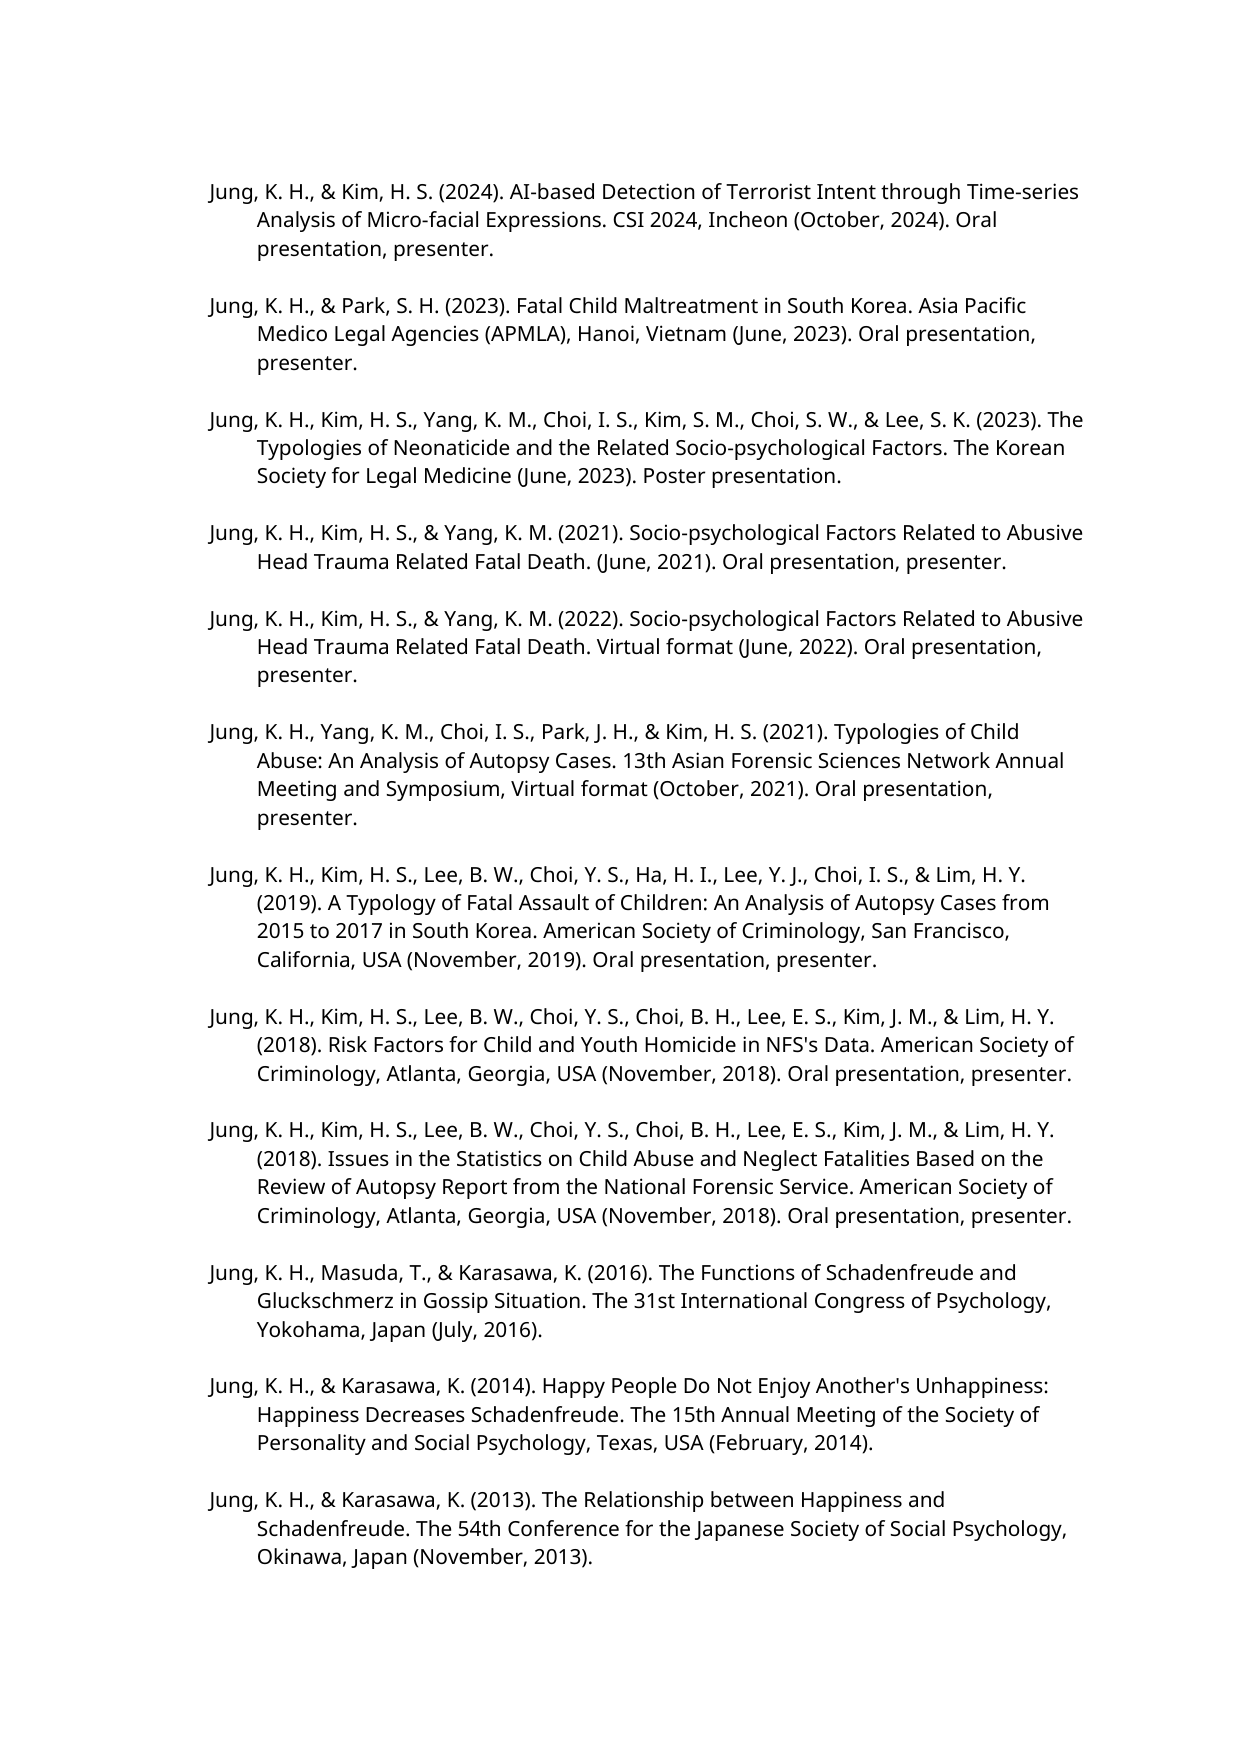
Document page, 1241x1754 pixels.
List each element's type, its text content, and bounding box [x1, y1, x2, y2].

text Jung, K. H., Kim, H. S., Lee, B. W., Choi, Y. S., Ha, H. I., Lee, Y. J., Choi, I. S., & Lim, H. Y. (2019). A Typology of Fatal Assault of Children: An Analysis of Autopsy Cases from 2015 to 2017 in South Korea. American Society of Criminology, San Francisco, California, USA (November, 2019). Oral presentation, presenter. [209, 860, 1090, 973]
text Jung, K. H., Kim, H. S., & Yang, K. M. (2022). Socio-psychological Factors Related to Abusive Head Trauma Related Fatal Death. Virtual format (June, 2022). Oral presentation, presenter. [209, 604, 1090, 689]
text Jung, K. H., Kim, H. S., Lee, B. W., Choi, Y. S., Choi, B. H., Lee, E. S., Kim, J. M., & Lim, H. Y. (2018). Issues in the Statistics on Child Abuse and Neglect Fatalities Based on the Review of Autopsy Report from the National Forensic Service. American Society of Criminology, Atlanta, Georgia, USA (November, 2018). Oral presentation, presenter. [209, 1116, 1090, 1229]
text Jung, K. H., Kim, H. S., Yang, K. M., Choi, I. S., Kim, S. M., Choi, S. W., & Lee, S. K. (2023). The Typologies of Neonaticide and the Related Socio-psychological Factors. The Korean Society for Legal Medicine (June, 2023). Poster presentation. [209, 405, 1090, 490]
text Jung, K. H., & Karasawa, K. (2014). Happy People Do Not Enjoy Another's Unhappiness: Happiness Decreases Schadenfreude. The 15th Annual Meeting of the Society of Personality and Social Psychology, Texas, USA (February, 2014). [209, 1372, 1090, 1457]
text Jung, K. H., & Kim, H. S. (2024). AI-based Detection of Terrorist Intent through Time-series Analysis of Micro-facial Expressions. CSI 2024, Incheon (October, 2024). Oral presentation, presenter. [209, 177, 1090, 262]
text Jung, K. H., & Karasawa, K. (2013). The Relationship between Happiness and Schadenfreude. The 54th Conference for the Japanese Society of Social Psychology, Okinawa, Japan (November, 2013). [209, 1485, 1090, 1571]
text Jung, K. H., Kim, H. S., Lee, B. W., Choi, Y. S., Choi, B. H., Lee, E. S., Kim, J. M., & Lim, H. Y. (2018). Risk Factors for Child and Youth Homicide in NFS's Data. American Society of Criminology, Atlanta, Georgia, USA (November, 2018). Oral presentation, presenter. [209, 1002, 1090, 1087]
text Jung, K. H., Yang, K. M., Choi, I. S., Park, J. H., & Kim, H. S. (2021). Typologies of Child Abuse: An Analysis of Autopsy Cases. 13th Asian Forensic Sciences Network Annual Meeting and Symposium, Virtual format (October, 2021). Oral presentation, presenter. [209, 717, 1090, 831]
text Jung, K. H., & Park, S. H. (2023). Fatal Child Maltreatment in South Korea. Asia Pacific Medico Legal Agencies (APMLA), Hanoi, Vietnam (June, 2023). Oral presentation, presenter. [209, 291, 1090, 376]
text Jung, K. H., Masuda, T., & Karasawa, K. (2016). The Functions of Schadenfreude and Gluckschmerz in Gossip Situation. The 31st International Congress of Psychology, Yokohama, Japan (July, 2016). [209, 1258, 1090, 1343]
text Jung, K. H., Kim, H. S., & Yang, K. M. (2021). Socio-psychological Factors Related to Abusive Head Trauma Related Fatal Death. (June, 2021). Oral presentation, presenter. [209, 518, 1090, 575]
